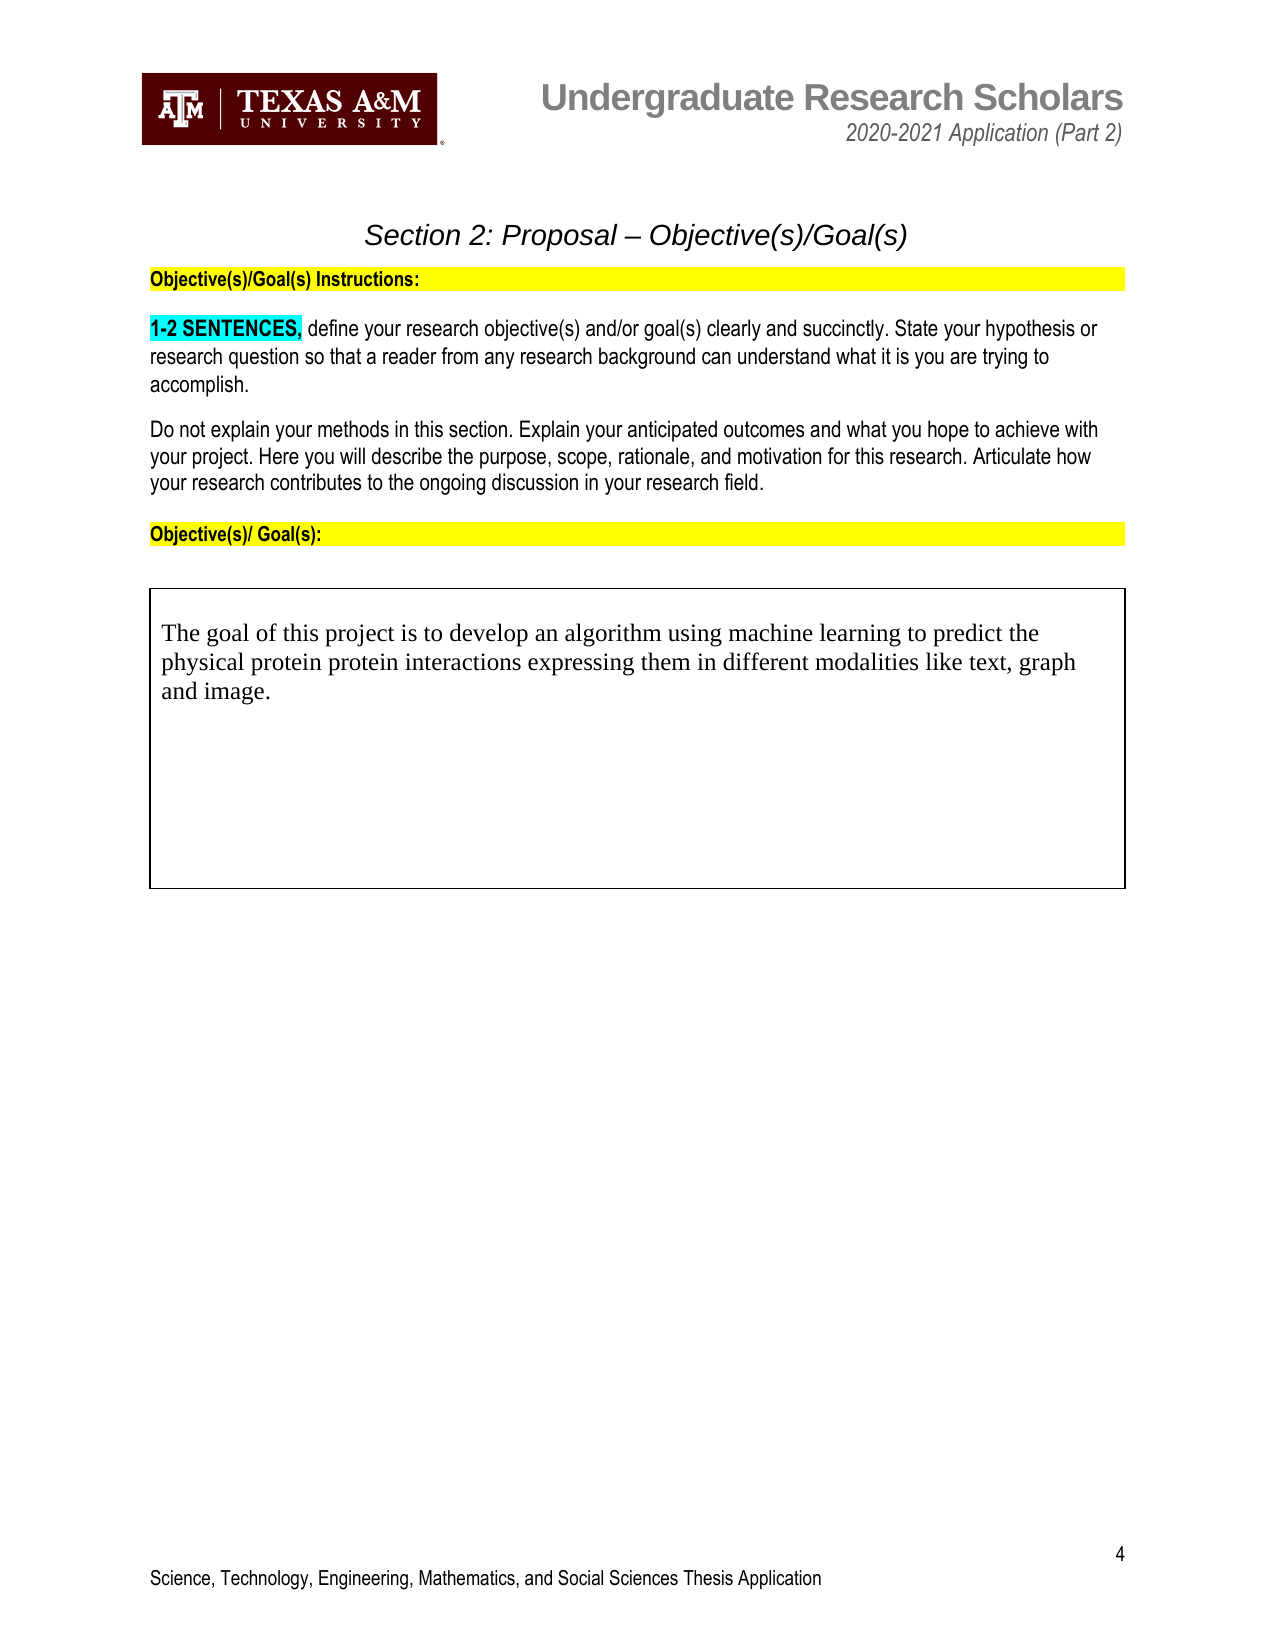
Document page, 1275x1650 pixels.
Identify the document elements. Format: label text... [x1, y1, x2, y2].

text Objective(s)/ Goal(s): [150, 522, 1125, 546]
text Objective(s)/Goal(s) Instructions: [414, 267, 1125, 291]
subtitle Section 2: Proposal – Objective(s)/Goal(s) [150, 218, 1125, 251]
picture [141, 71, 445, 147]
text 1-2 SENTENCES, define your research objective(s) and/or goal(s) clearly and succinctly. State your hypothesis or research question so that a reader from any research background can understand what it is you are trying to accomplish. [150, 314, 1125, 398]
table_header The goal of this project is to develop an algorithm using machine learning to predict the physical protein protein interactions expressing them in different modalities like text, graph and image. [151, 589, 1124, 888]
text Do not explain your methods in this section. Explain your anticipated outcomes and what you hope to achieve with your project. Here you will describe the purpose, scope, rationale, and motivation for this research. Articulate how your research contributes to the ongoing discussion in your research field. [150, 416, 1125, 496]
